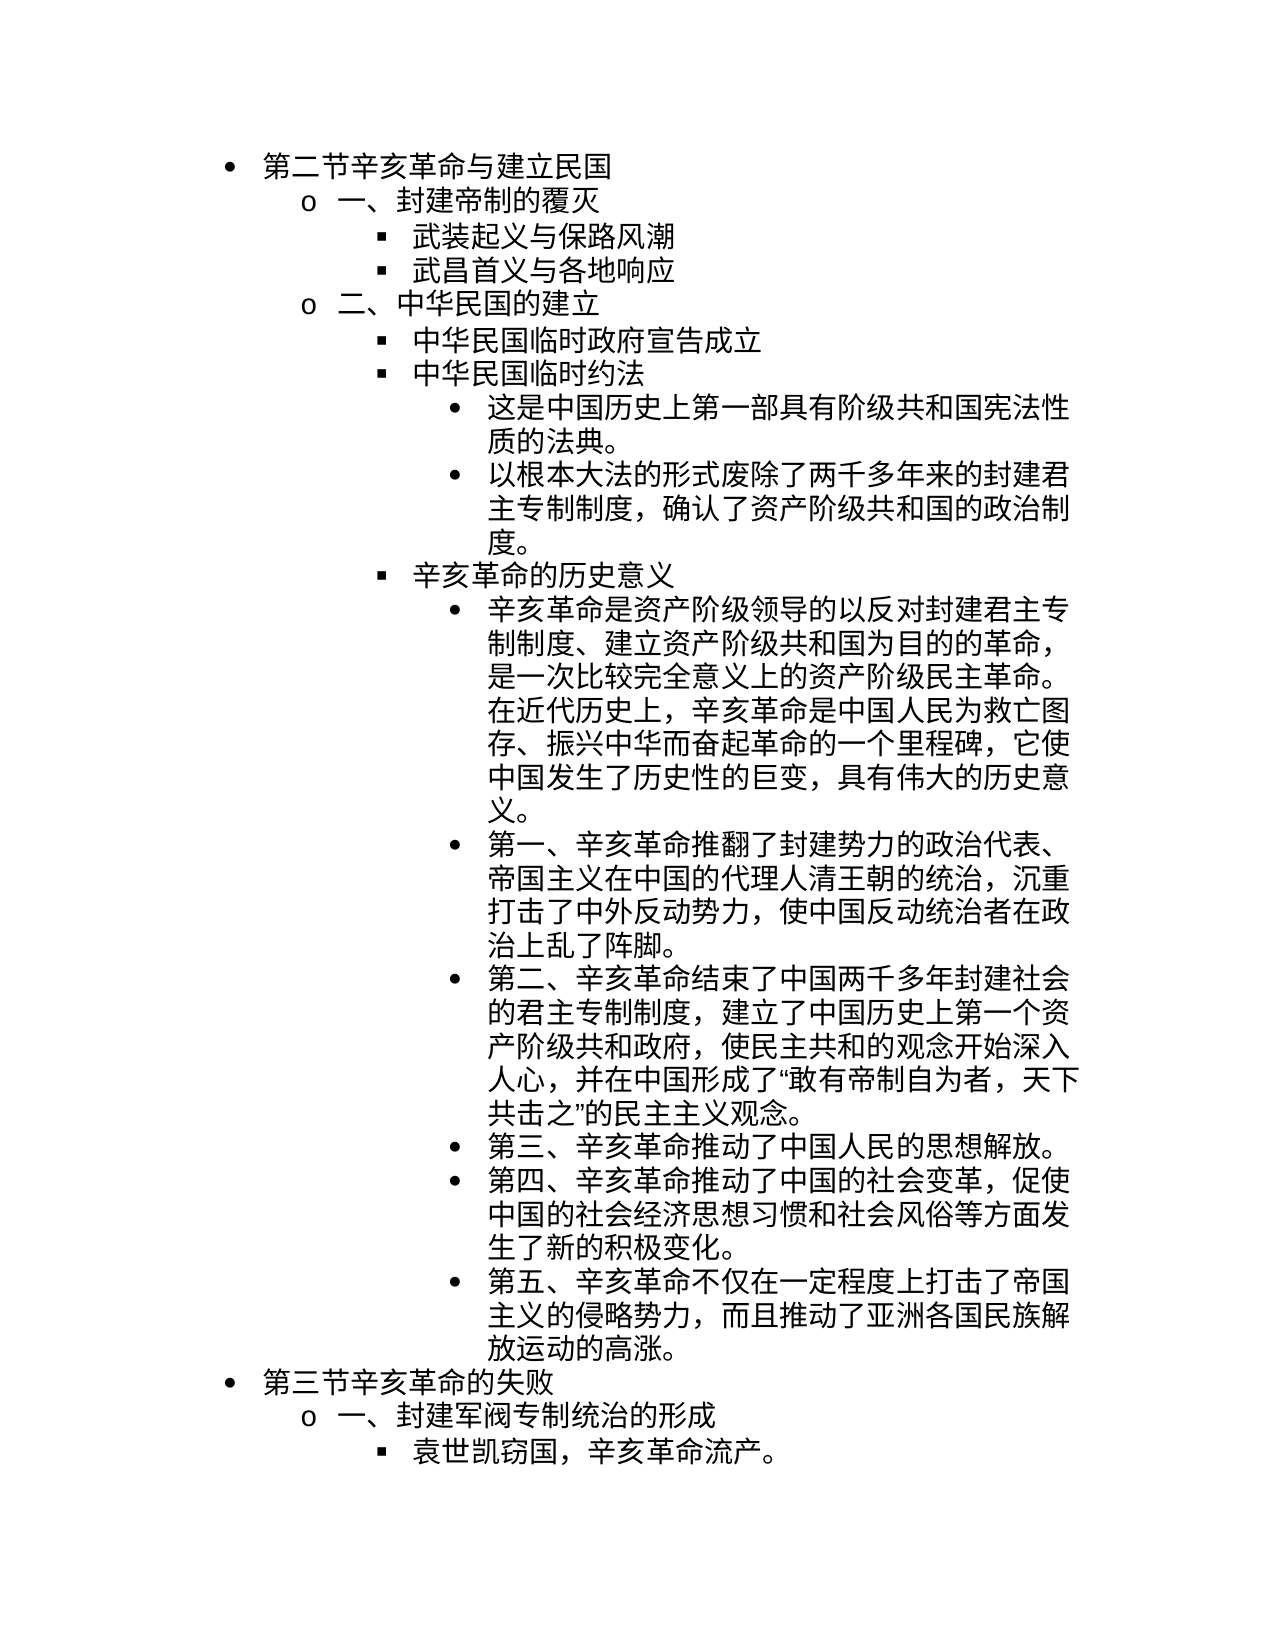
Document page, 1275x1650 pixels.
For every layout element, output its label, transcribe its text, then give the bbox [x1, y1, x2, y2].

list 第五、辛亥革命不仅在一定程度上打击了帝国主义的侵略势力，而且推动了亚洲各国民族解放运动的高涨。 [450, 1265, 1087, 1366]
list 第二节辛亥革命与建立民国 [225, 150, 1087, 184]
list 以根本大法的形式废除了两千多年来的封建君主专制制度，确认了资产阶级共和国的政治制度。 [450, 458, 1087, 559]
list 二、中华民国的建立 [300, 287, 1087, 323]
list 武装起义与保路风潮 [375, 220, 1087, 254]
list 第三节辛亥革命的失败 [225, 1366, 1087, 1399]
list 第一、辛亥革命推翻了封建势力的政治代表、帝国主义在中国的代理人清王朝的统治，沉重打击了中外反动势力，使中国反动统治者在政治上乱了阵脚。 [450, 828, 1087, 962]
list 辛亥革命的历史意义 [375, 559, 1087, 593]
list 第三、辛亥革命推动了中国人民的思想解放。 [450, 1130, 1087, 1164]
list 第二、辛亥革命结束了中国两千多年封建社会的君主专制制度，建立了中国历史上第一个资产阶级共和政府，使民主共和的观念开始深入人心，并在中国形成了“敢有帝制自为者，天下共击之”的民主主义观念。 [450, 962, 1087, 1130]
list 辛亥革命是资产阶级领导的以反对封建君主专制制度、建立资产阶级共和国为目的的革命，是一次比较完全意义上的资产阶级民主革命。在近代历史上，辛亥革命是中国人民为救亡图存、振兴中华而奋起革命的一个里程碑，它使中国发生了历史性的巨变，具有伟大的历史意义。 [450, 593, 1087, 828]
list 一、封建军阀专制统治的形成 [300, 1399, 1087, 1436]
list 这是中国历史上第一部具有阶级共和国宪法性质的法典。 [450, 391, 1087, 458]
list 第四、辛亥革命推动了中国的社会变革，促使中国的社会经济思想习惯和社会风俗等方面发生了新的积极变化。 [450, 1164, 1087, 1265]
list 中华民国临时约法 [375, 357, 1087, 391]
list 一、封建帝制的覆灭 [300, 184, 1087, 220]
list 袁世凯窃国，辛亥革命流产。 [375, 1436, 1087, 1469]
list 中华民国临时政府宣告成立 [375, 323, 1087, 357]
list 武昌首义与各地响应 [375, 254, 1087, 287]
